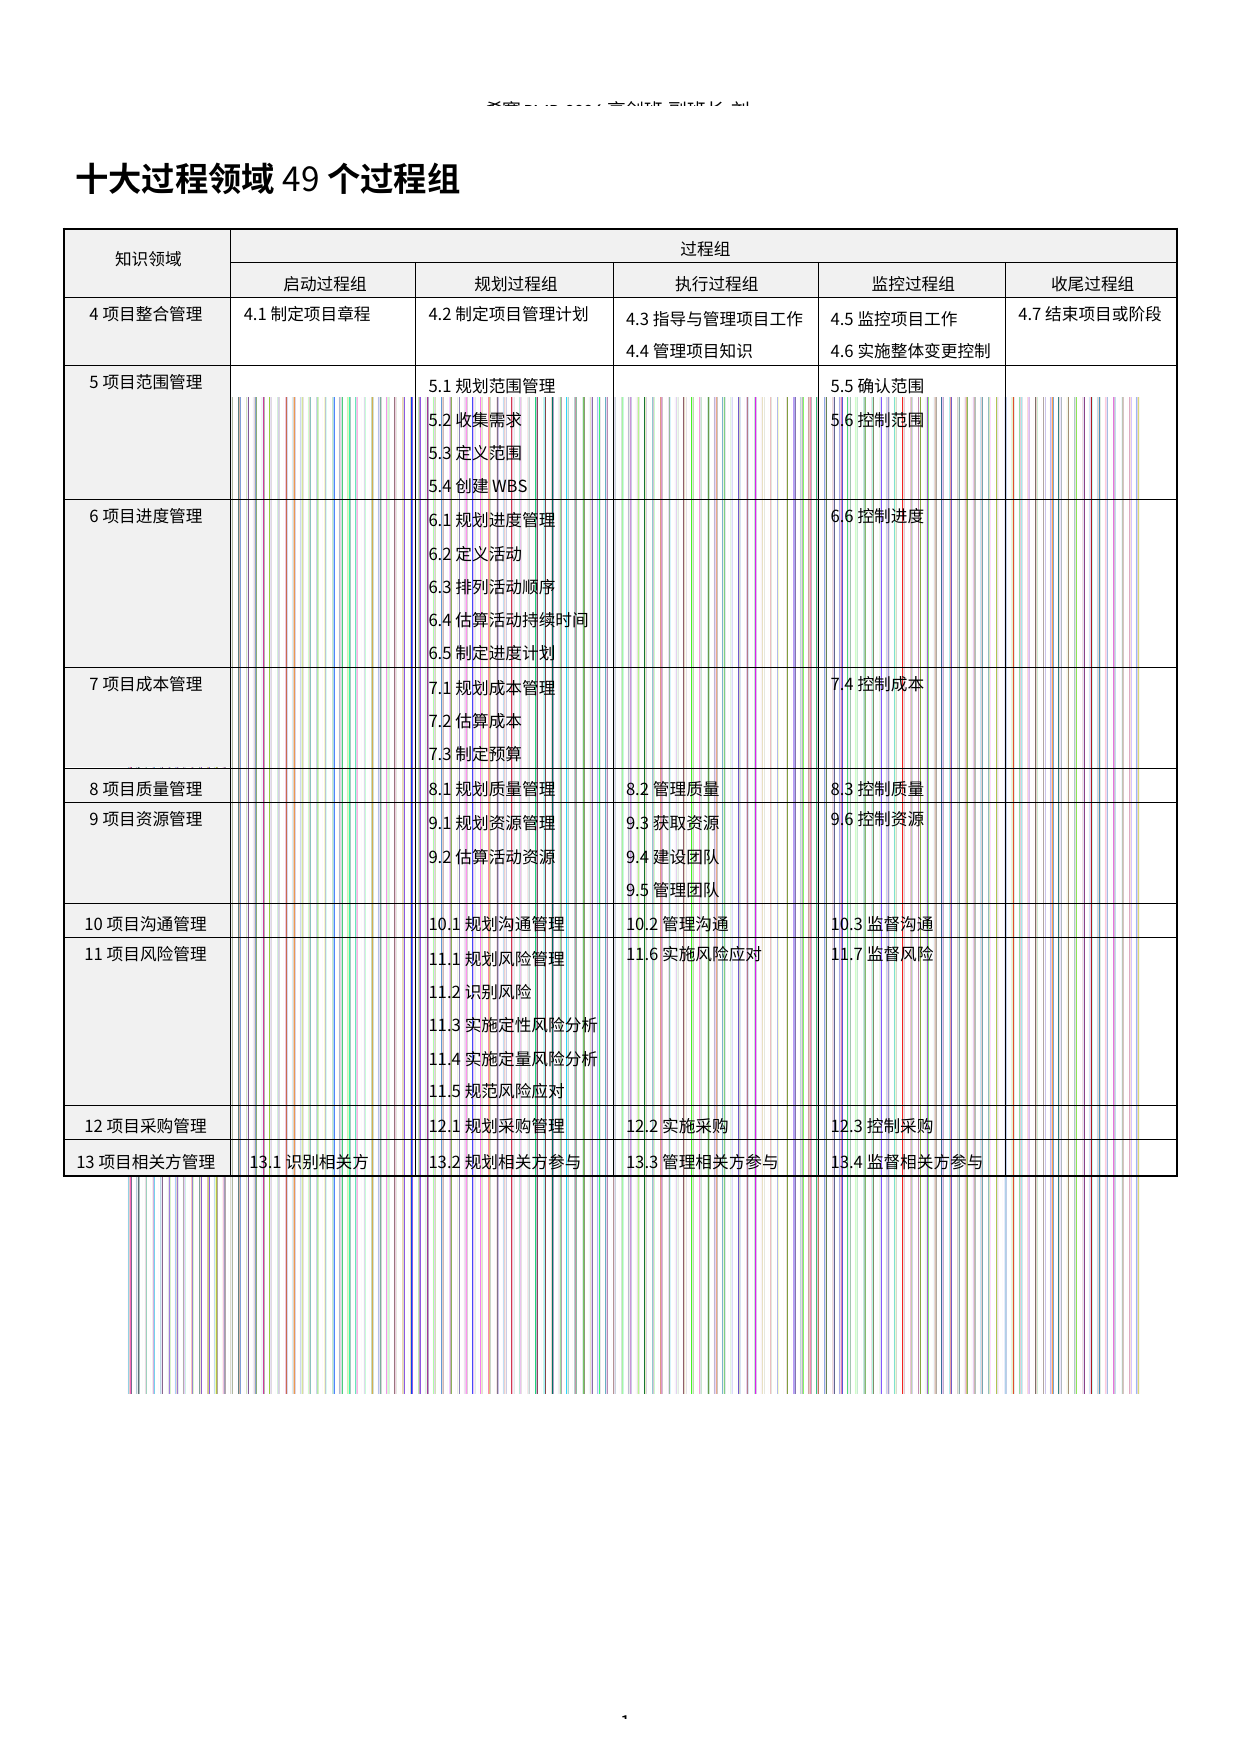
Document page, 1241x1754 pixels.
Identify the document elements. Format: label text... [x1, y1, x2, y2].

table_cell 启动过程组 [231, 263, 415, 297]
table_cell 5.5 确认范围 [819, 366, 1005, 400]
table_cell 12.2 实施采购 [614, 1106, 818, 1139]
table_cell 11.7 监督风险 [819, 938, 1005, 1105]
table_cell 11.4 实施定量风险分析 [416, 1039, 613, 1072]
table_cell 11.1 规划风险管理 [416, 938, 613, 972]
table_cell 11.5 规范风险应对 [416, 1072, 613, 1105]
table_cell 9 项目资源管理 [65, 803, 230, 903]
table_cell 11.6 实施风险应对 [614, 938, 818, 1105]
table_cell 4.5 监控项目工作 [819, 298, 1005, 332]
table_cell 6.6 控制进度 [819, 500, 1005, 667]
table_cell [614, 366, 818, 499]
table_cell [1006, 938, 1176, 1105]
table_cell [416, 870, 613, 903]
table_header 知识领域 [65, 230, 230, 297]
table_cell 收尾过程组 [1006, 263, 1176, 297]
table_cell 4.6 实施整体变更控制 [819, 332, 1005, 365]
table_cell 13 项目相关方管理 [65, 1140, 230, 1175]
table_cell 10.3 监督沟通 [819, 904, 1005, 937]
table_cell [819, 433, 1005, 466]
table_cell [231, 668, 415, 767]
table_cell 7.4 控制成本 [819, 668, 1005, 767]
table_cell 规划过程组 [416, 263, 613, 297]
table_cell 8 项目质量管理 [65, 769, 230, 802]
table_cell [231, 904, 415, 937]
table_cell 12 项目采购管理 [65, 1106, 230, 1139]
table_cell [231, 938, 415, 1105]
table_cell 执行过程组 [614, 263, 818, 297]
table_cell 5.1 规划范围管理 [416, 366, 613, 400]
table_cell 4.4 管理项目知识 [614, 332, 818, 365]
table_cell 6.4 估算活动持续时间 [416, 601, 613, 634]
table_header 过程组 [231, 230, 1176, 262]
table_cell 4.3 指导与管理项目工作 [614, 298, 818, 332]
table_cell [231, 366, 415, 499]
table_cell 13.1 识别相关方 [231, 1140, 415, 1175]
table_cell 监控过程组 [819, 263, 1005, 297]
table_cell [1006, 1106, 1176, 1139]
table_cell 6.5 制定进度计划 [416, 634, 613, 667]
table_cell [1006, 668, 1176, 767]
table_cell 13.4 监督相关方参与 [819, 1140, 1005, 1175]
table_cell 9.5 管理团队 [614, 870, 818, 903]
table_cell 4.1 制定项目章程 [231, 298, 415, 365]
table_cell [1006, 366, 1176, 499]
table_cell 11.3 实施定性风险分析 [416, 1005, 613, 1039]
table_cell [1006, 803, 1176, 903]
table_cell [614, 668, 818, 767]
table_cell 13.3 管理相关方参与 [614, 1140, 818, 1175]
table_cell [1006, 500, 1176, 667]
table_cell 4.2 制定项目管理计划 [416, 298, 613, 365]
table_cell 8.3 控制质量 [819, 769, 1005, 802]
table_cell 8.1 规划质量管理 [416, 769, 613, 802]
table_cell [819, 466, 1005, 499]
table_cell 13.2 规划相关方参与 [416, 1140, 613, 1175]
picture [125, 1177, 1140, 1394]
table_cell 9.2 估算活动资源 [416, 837, 613, 870]
table_cell [1006, 904, 1176, 937]
table_cell 5.3 定义范围 [416, 433, 613, 466]
table_cell 10 项目沟通管理 [65, 904, 230, 937]
table_cell [1006, 1140, 1176, 1175]
table_cell 11 项目风险管理 [65, 938, 230, 1105]
table_cell 9.1 规划资源管理 [416, 803, 613, 837]
table_cell 7.3 制定预算 [416, 735, 613, 767]
table_cell 4.7 结束项目或阶段 [1006, 298, 1176, 365]
table_cell 6.1 规划进度管理 [416, 500, 613, 534]
table_cell 7.1 规划成本管理 [416, 668, 613, 701]
table_cell 6.2 定义活动 [416, 534, 613, 567]
table_cell [1006, 769, 1176, 802]
table_cell [614, 500, 818, 667]
table_cell 10.1 规划沟通管理 [416, 904, 613, 937]
table_cell 9.6 控制资源 [819, 803, 1005, 903]
text 十大过程领域 49 个过程组 [75, 147, 1209, 203]
table_cell 6 项目进度管理 [65, 500, 230, 667]
table_cell [231, 769, 415, 802]
table_cell 7 项目成本管理 [65, 668, 230, 767]
table_cell 5.2 收集需求 [416, 400, 613, 433]
table_cell 8.2 管理质量 [614, 769, 818, 802]
table_cell 6.3 排列活动顺序 [416, 567, 613, 601]
table_cell 9.4 建设团队 [614, 837, 818, 870]
table_cell [231, 1106, 415, 1139]
table_cell 5.4 创建WBS [416, 466, 613, 499]
table_cell 11.2 识别风险 [416, 972, 613, 1005]
table_cell 10.2 管理沟通 [614, 904, 818, 937]
table_cell 4 项目整合管理 [65, 298, 230, 365]
table_cell 12.1 规划采购管理 [416, 1106, 613, 1139]
table_cell 9.3 获取资源 [614, 803, 818, 837]
table_cell [231, 500, 415, 667]
table_cell 12.3 控制采购 [819, 1106, 1005, 1139]
table_cell 5.6 控制范围 [819, 400, 1005, 433]
table_cell 7.2 估算成本 [416, 701, 613, 735]
table_cell 5 项目范围管理 [65, 366, 230, 499]
table_cell [231, 803, 415, 903]
